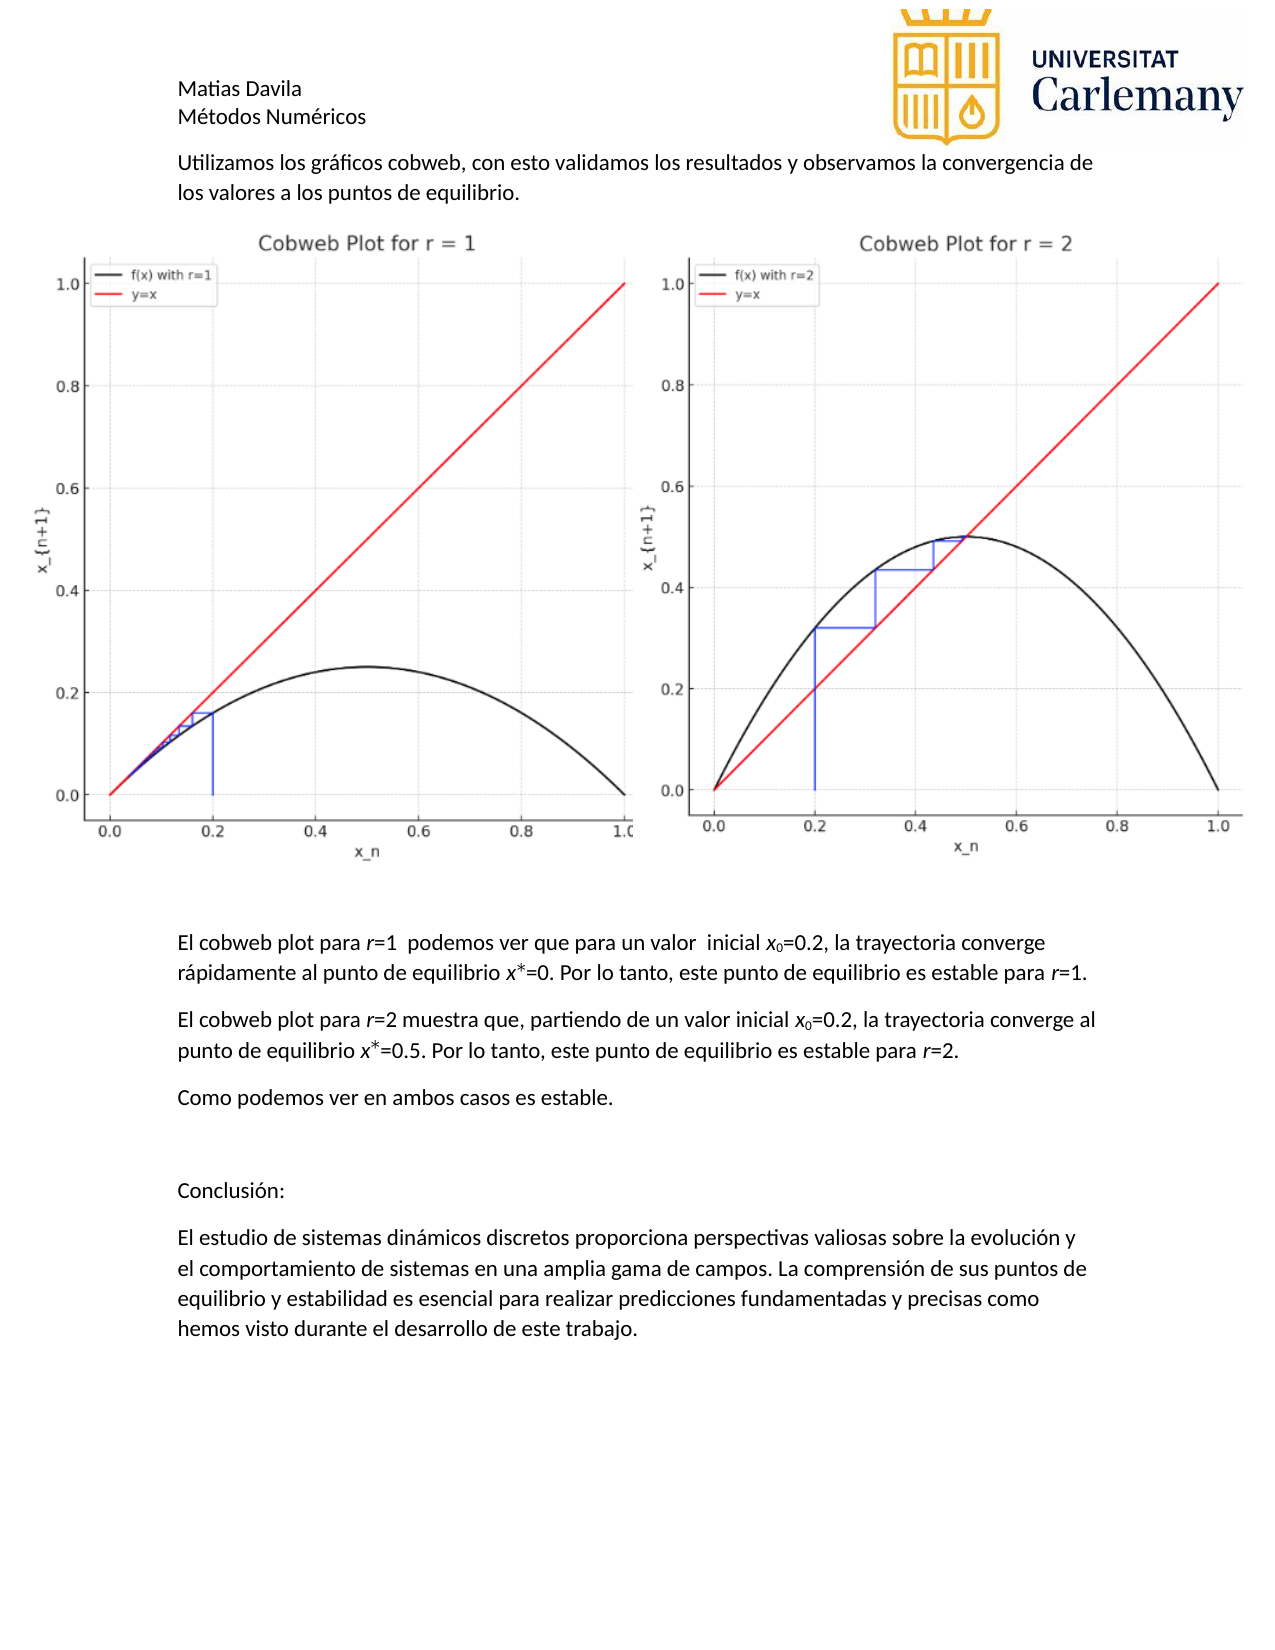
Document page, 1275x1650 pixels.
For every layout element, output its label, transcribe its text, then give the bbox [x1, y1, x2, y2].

text Conclusión: [177, 1177, 1098, 1204]
text Como podemos ver en ambos casos es estable. [177, 1083, 1098, 1111]
picture [26, 226, 1244, 868]
text El cobweb plot para r=1 podemos ver que para un valor inicial x0​=0.2, la trayectoria converge rápidamente al punto de equilibrio x∗=0. Por lo tanto, este punto de equilibrio es estable para r=1. [177, 928, 1098, 986]
text El estudio de sistemas dinámicos discretos proporciona perspectivas valiosas sobre la evolución y el comportamiento de sistemas en una amplia gama de campos. La comprensión de sus puntos de equilibrio y estabilidad es esencial para realizar predicciones fundamentadas y precisas como hemos visto durante el desarrollo de este trabajo. [177, 1223, 1098, 1342]
text El cobweb plot para r=2 muestra que, partiendo de un valor inicial x0​=0.2, la trayectoria converge al punto de equilibrio x∗=0.5. Por lo tanto, este punto de equilibrio es estable para r=2. [177, 1005, 1098, 1064]
text Utilizamos los gráficos cobweb, con esto validamos los resultados y observamos la convergencia de los valores a los puntos de equilibrio. [177, 148, 1098, 206]
